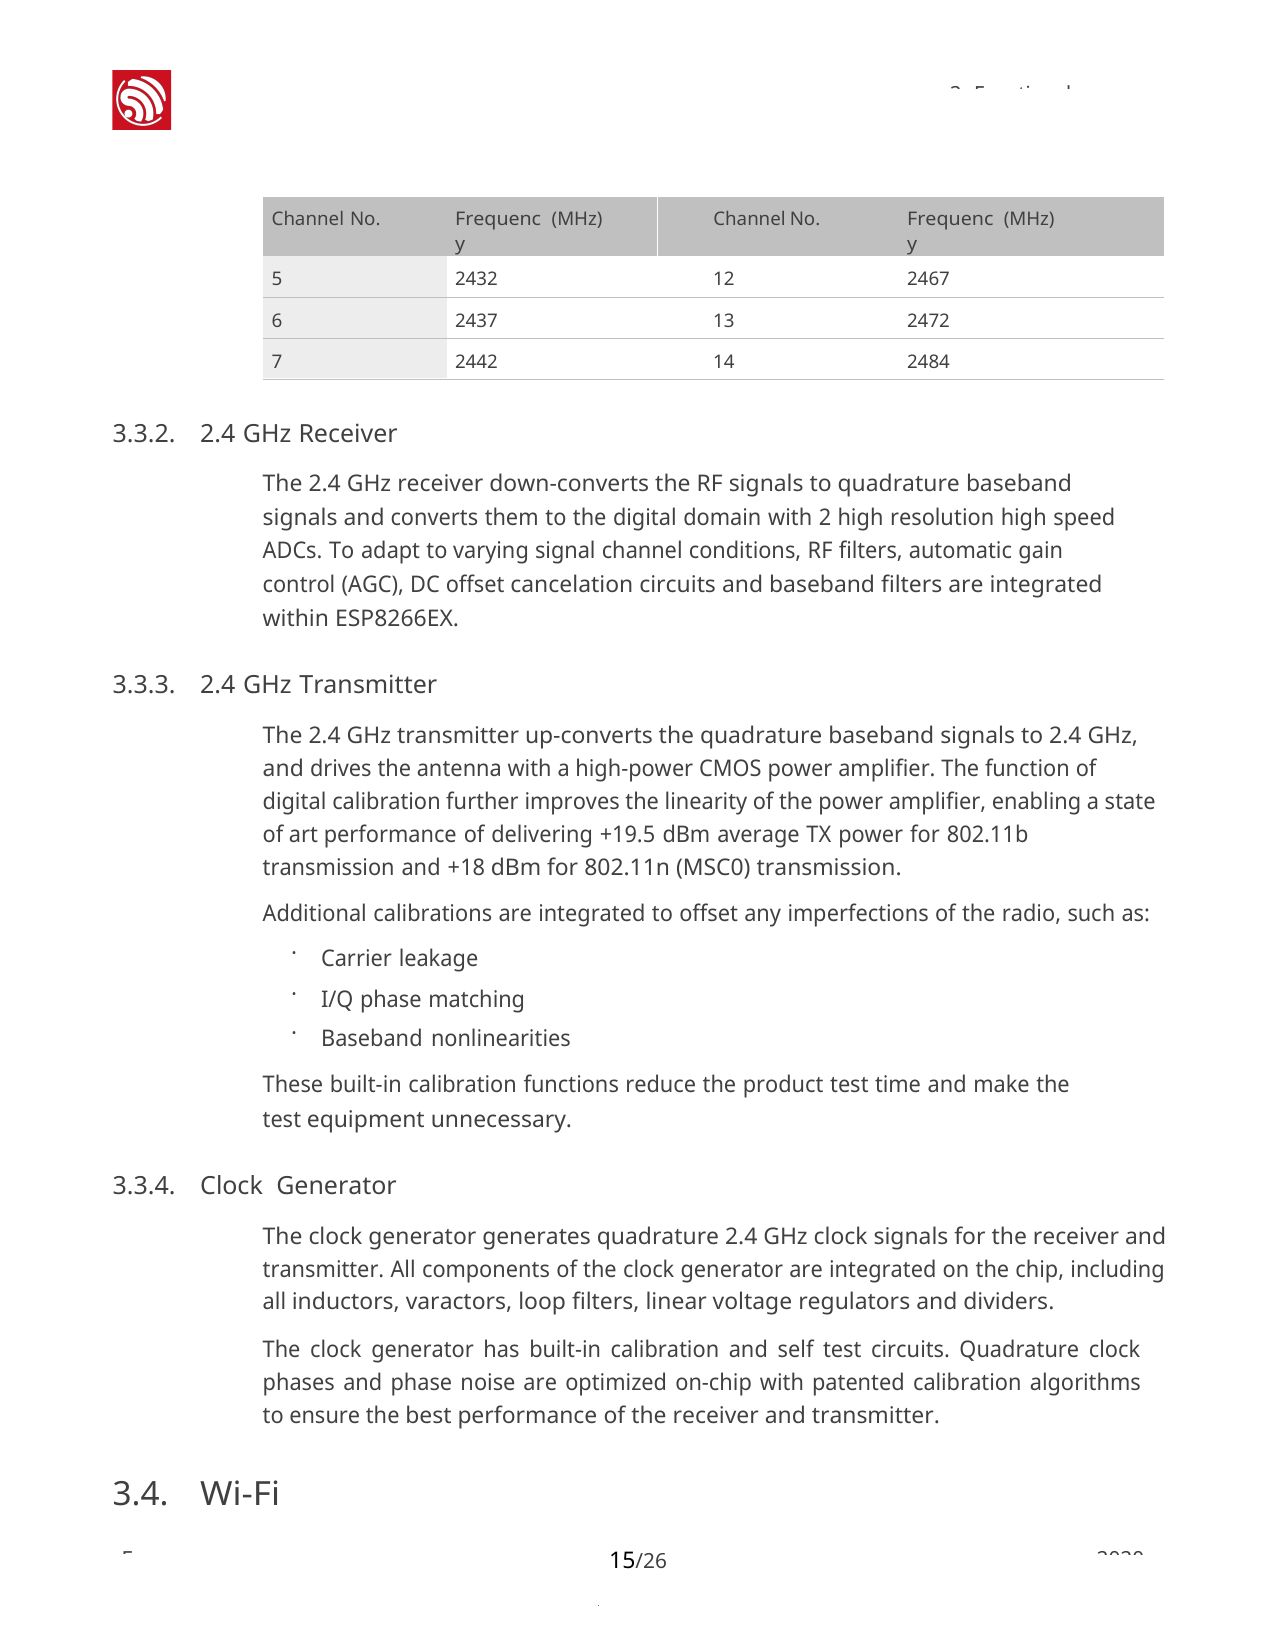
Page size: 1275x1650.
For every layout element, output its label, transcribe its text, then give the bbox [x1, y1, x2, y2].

subtitle Clock Generator [112, 1168, 1175, 1202]
table_cell 5 [263, 256, 447, 297]
list Carrier leakage [292, 942, 1175, 973]
table_cell 2467 [787, 256, 1164, 297]
table_header Frequency [447, 197, 549, 256]
subtitle 2.4 GHz Transmitter [112, 667, 1175, 701]
text The 2.4 GHz receiver down-converts the RF signals to quadrature baseband signals and converts them to the digital domain with 2 high resolution high speed ADCs. To adapt to varying signal channel conditions, RF filters, automatic gain control (AGC), DC offset cancelation circuits and baseband filters are integrated within ESP8266EX. [262, 467, 1133, 633]
list I/Q phase matching [292, 983, 1175, 1014]
table_header (MHz) [549, 197, 657, 256]
subtitle 2.4 GHz Receiver [112, 415, 1175, 449]
picture [112, 70, 172, 130]
table_cell 2484 [787, 339, 1164, 378]
table_header Channel [658, 197, 787, 256]
table_cell 2437 [447, 298, 549, 338]
list Baseband nonlinearities [292, 1022, 1175, 1053]
table_header (MHz) [1001, 197, 1164, 256]
text Additional calibrations are integrated to offset any imperfections of the radio, such as: [262, 897, 1175, 928]
table_header No. [787, 197, 863, 256]
table_cell 13 [549, 298, 787, 338]
table_cell 7 [263, 339, 447, 378]
text The clock generator has built-in calibration and self test circuits. Quadrature clock phases and phase noise are optimized on-chip with patented calibration algorithms to ensure the best performance of the receiver and transmitter. [262, 1333, 1142, 1430]
table_cell 2472 [787, 298, 1164, 338]
subtitle Wi-Fi [112, 1469, 1175, 1515]
text These built-in calibration functions reduce the product test time and make the test equipment unnecessary. [262, 1067, 1092, 1134]
text The 2.4 GHz transmitter up-converts the quadrature baseband signals to 2.4 GHz, and drives the antenna with a high-power CMOS power amplifier. The function of digital calibration further improves the linearity of the power amplifier, enabling a state of art performance of delivering +19.5 dBm average TX power for 802.11b transmission and +18 dBm for 802.11n (MSC0) transmission. [262, 719, 1161, 882]
text The clock generator generates quadrature 2.4 GHz clock signals for the receiver and transmitter. All components of the clock generator are integrated on the chip, including all inductors, varactors, loop filters, linear voltage regulators and dividers. [262, 1220, 1175, 1317]
table_cell 2442 [447, 339, 549, 378]
table_header Channel No. [263, 197, 447, 256]
table_header Frequency [863, 197, 1001, 256]
table_cell 2432 [447, 256, 549, 297]
table_cell 14 [549, 339, 787, 378]
table_cell 12 [549, 256, 787, 297]
table_cell 6 [263, 298, 447, 338]
